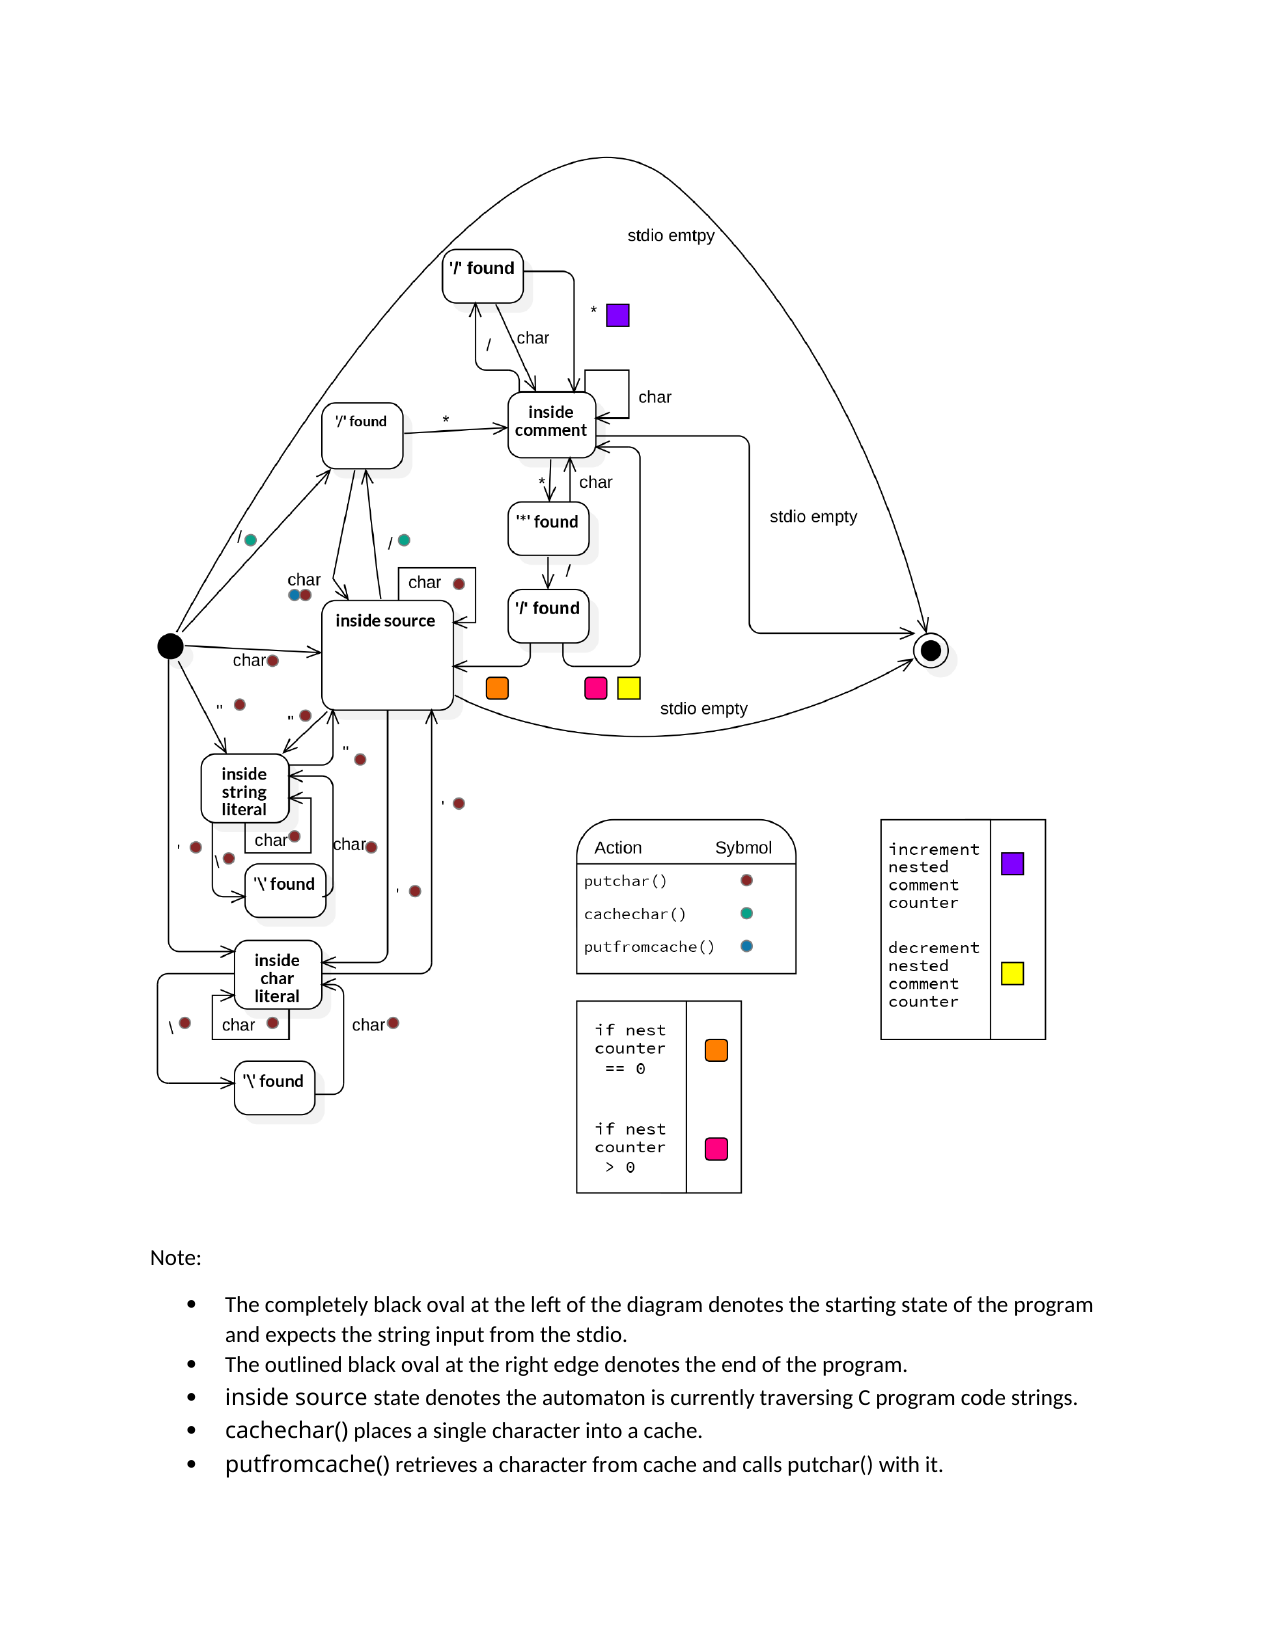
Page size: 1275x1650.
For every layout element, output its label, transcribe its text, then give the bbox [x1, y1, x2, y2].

list The completely black oval at the left of the diagram denotes the starting state of the program and expects the string input from the stdio. [187, 1290, 1125, 1348]
list The outlined black oval at the right edge denotes the end of the program. [187, 1350, 1125, 1378]
text Note: [150, 1243, 1125, 1271]
list inside source state denotes the automaton is currently traversing C program code strings. [187, 1381, 1125, 1412]
list cachechar() places a single character into a cache. [187, 1414, 1125, 1446]
list putfromcache() retrieves a character from cache and calls putchar() with it. [187, 1448, 1125, 1479]
picture [150, 150, 1125, 1225]
